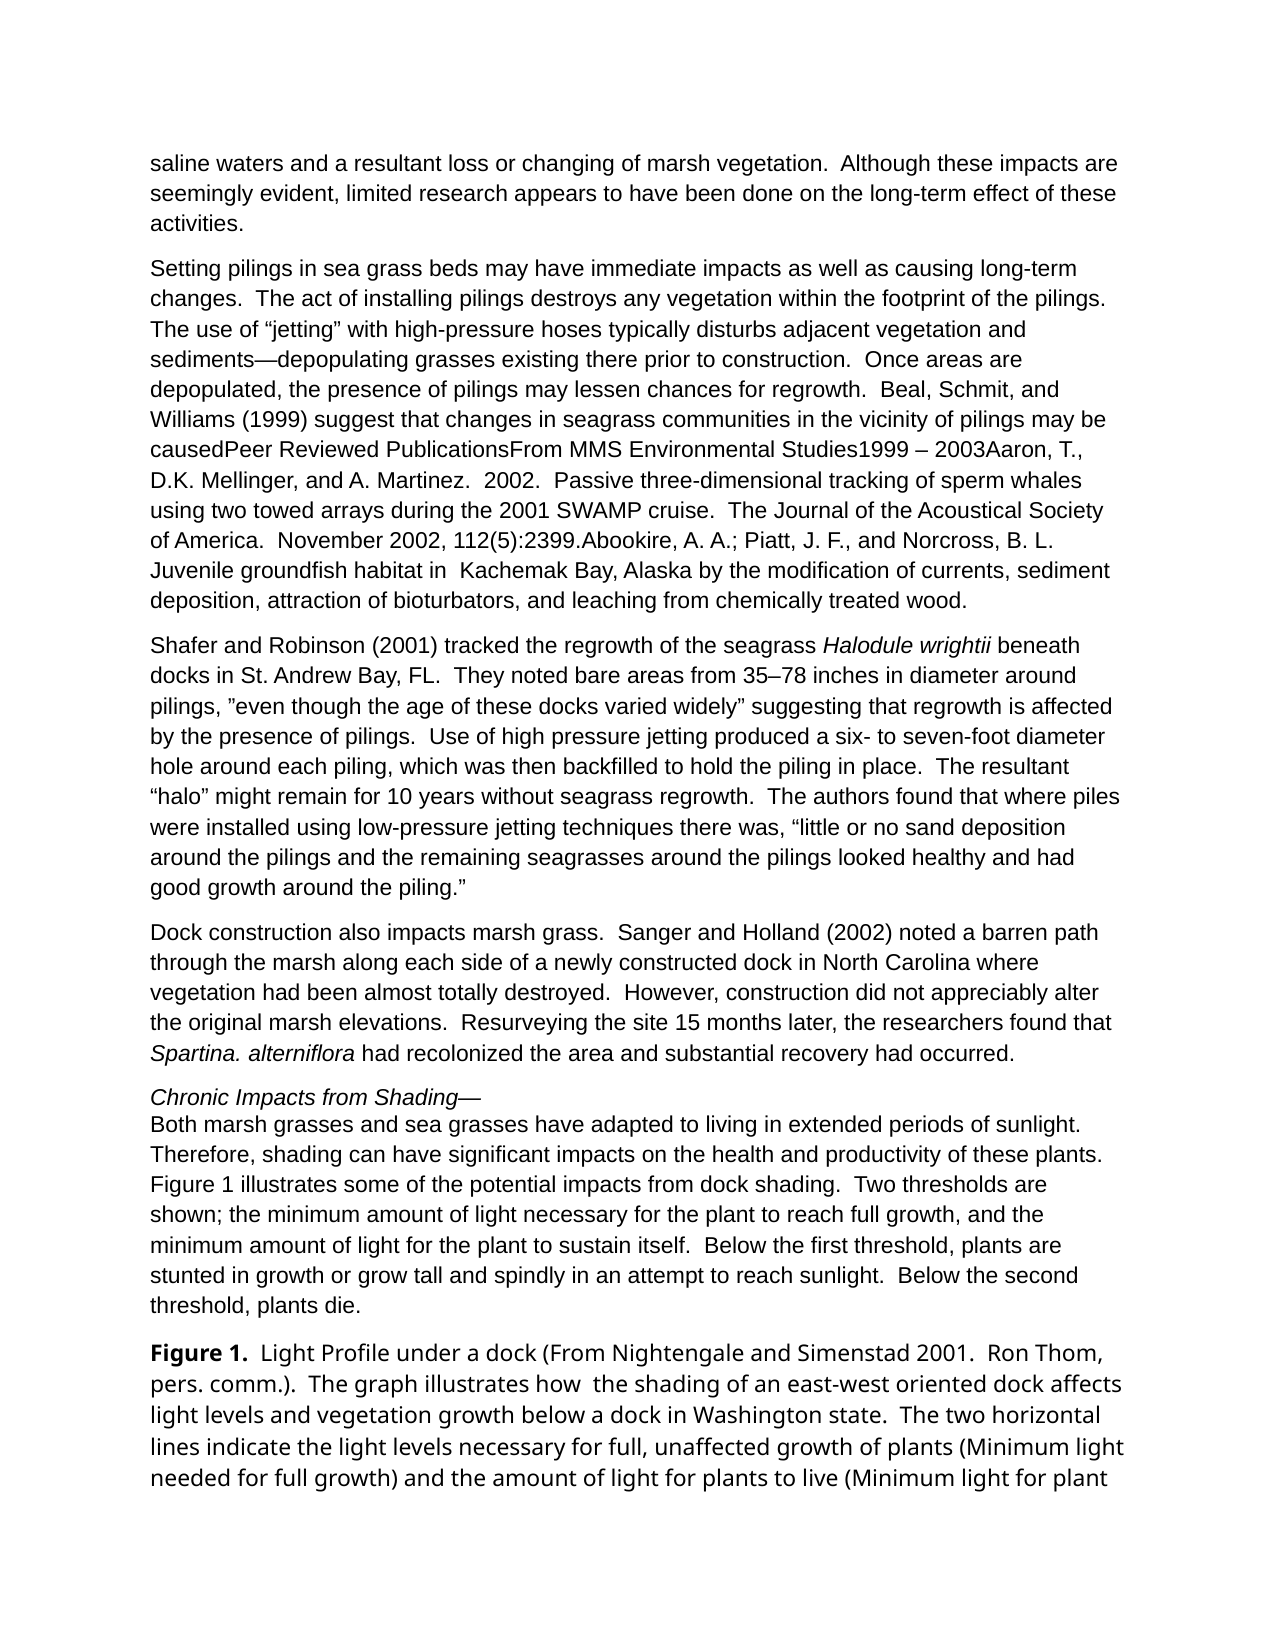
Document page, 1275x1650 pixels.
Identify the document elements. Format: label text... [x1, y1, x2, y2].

text Shafer and Robinson (2001) tracked the regrowth of the seagrass Halodule wrightii beneath docks in St. Andrew Bay, FL. They noted bare areas from 35–78 inches in diameter around pilings, ”even though the age of these docks varied widely” suggesting that regrowth is affected by the presence of pilings. Use of high pressure jetting produced a six- to seven-foot diameter hole around each piling, which was then backfilled to hold the piling in place. The resultant “halo” might remain for 10 years without seagrass regrowth. The authors found that where piles were installed using low-pressure jetting techniques there was, “little or no sand deposition around the pilings and the remaining seagrasses around the pilings looked healthy and had good growth around the piling.” [150, 632, 1125, 900]
text Dock construction also impacts marsh grass. Sanger and Holland (2002) noted a barren path through the marsh along each side of a newly constructed dock in North Carolina where vegetation had been almost totally destroyed. However, construction did not appreciably alter the original marsh elevations. Resurveying the site 15 months later, the researchers found that Spartina. alterniflora had recolonized the area and substantial recovery had occurred. [150, 919, 1125, 1066]
text Both marsh grasses and sea grasses have adapted to living in extended periods of sunlight. Therefore, shading can have significant impacts on the health and productivity of these plants. Figure 1 illustrates some of the potential impacts from dock shading. Two thresholds are shown; the minimum amount of light necessary for the plant to reach full growth, and the minimum amount of light for the plant to sustain itself. Below the first threshold, plants are stunted in growth or grow tall and spindly in an attempt to reach sunlight. Below the second threshold, plants die. [150, 1111, 1125, 1318]
text Setting pilings in sea grass beds may have immediate impacts as well as causing long-term changes. The act of installing pilings destroys any vegetation within the footprint of the pilings. The use of “jetting” with high-pressure hoses typically disturbs adjacent vegetation and sediments—depopulating grasses existing there prior to construction. Once areas are depopulated, the presence of pilings may lessen chances for regrowth. Beal, Schmit, and Williams (1999) suggest that changes in seagrass communities in the vicinity of pilings may be causedPeer Reviewed PublicationsFrom MMS Environmental Studies1999 – 2003Aaron, T., D.K. Mellinger, and A. Martinez. 2002. Passive three-dimensional tracking of sperm whales using two towed arrays during the 2001 SWAMP cruise. The Journal of the Acoustical Society of America. November 2002, 112(5):2399.Abookire, A. A.; Piatt, J. F., and Norcross, B. L. Juvenile groundfish habitat in Kachemak Bay, Alaska by the modification of currents, sediment deposition, attraction of bioturbators, and leaching from chemically treated wood. [150, 255, 1125, 614]
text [150, 150, 1125, 237]
